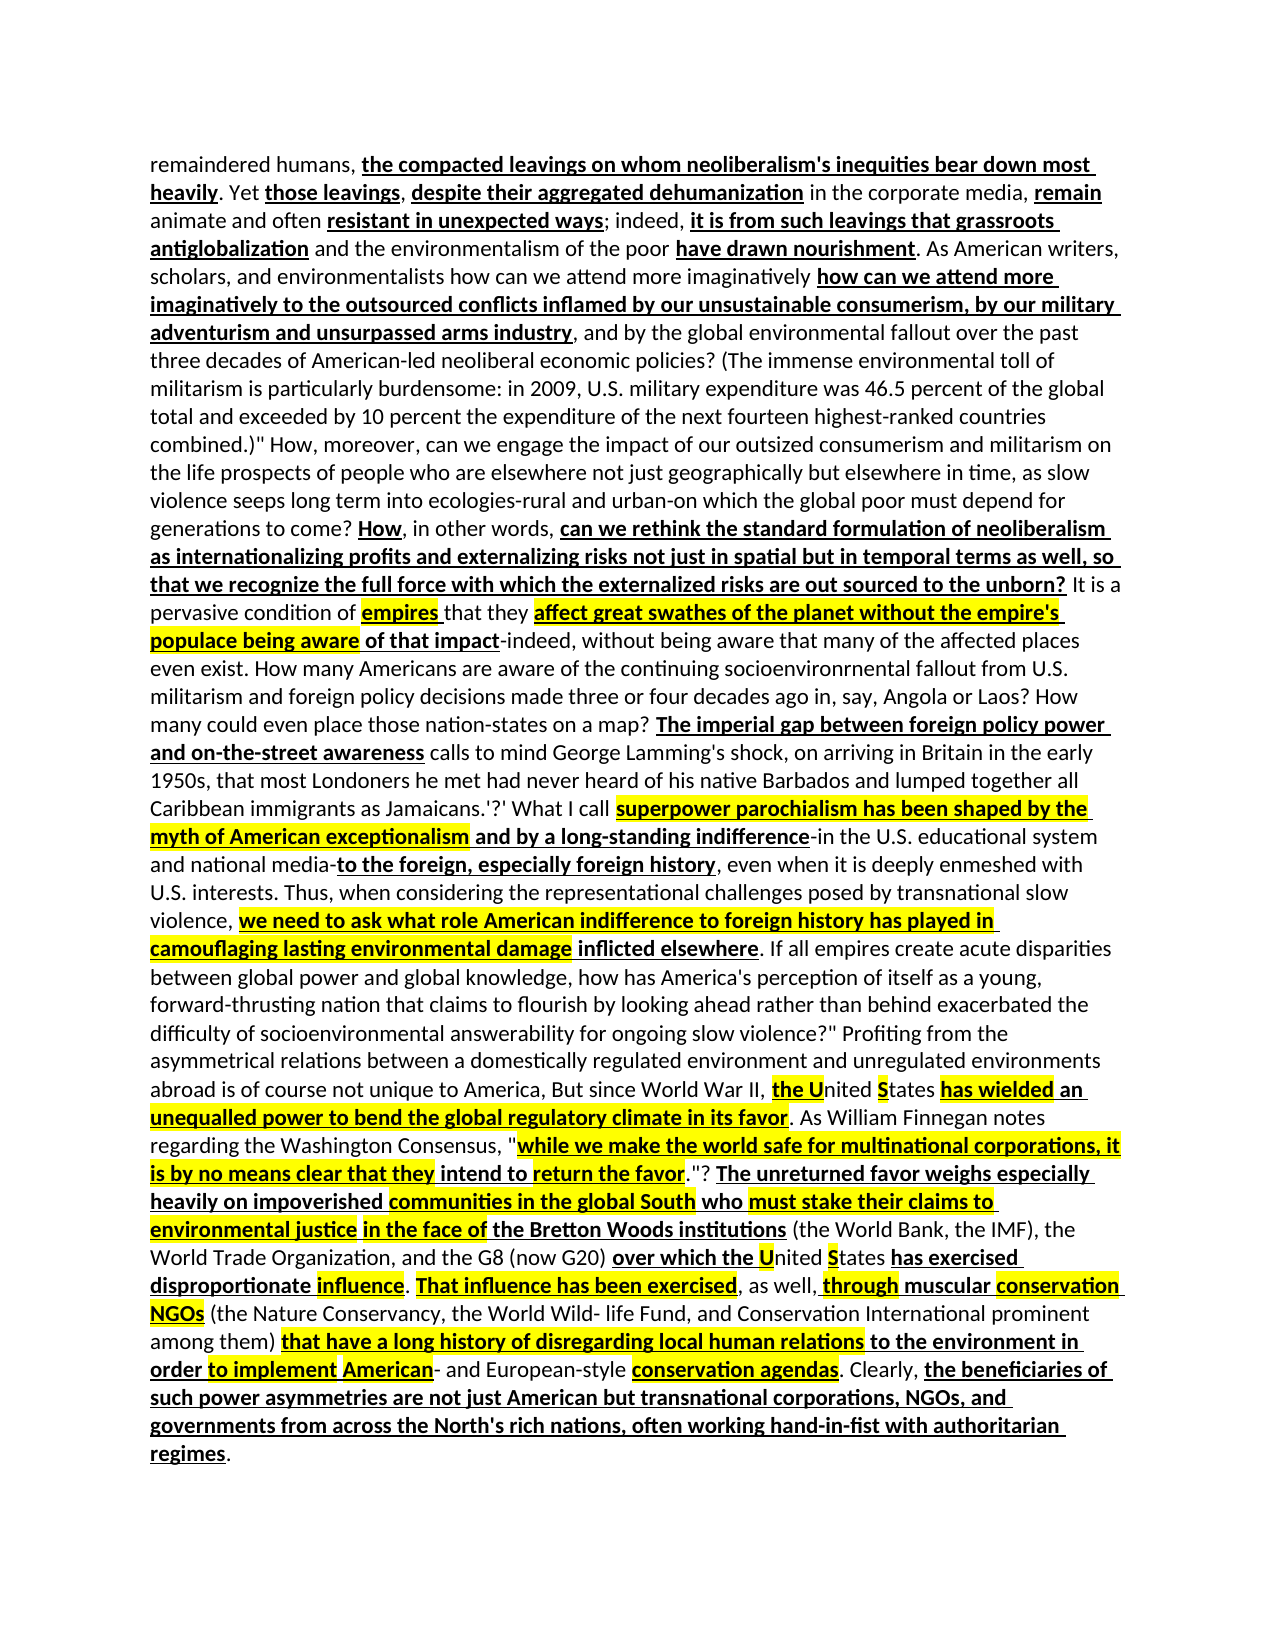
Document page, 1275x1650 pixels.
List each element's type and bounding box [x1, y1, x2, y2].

text [150, 150, 1125, 1467]
